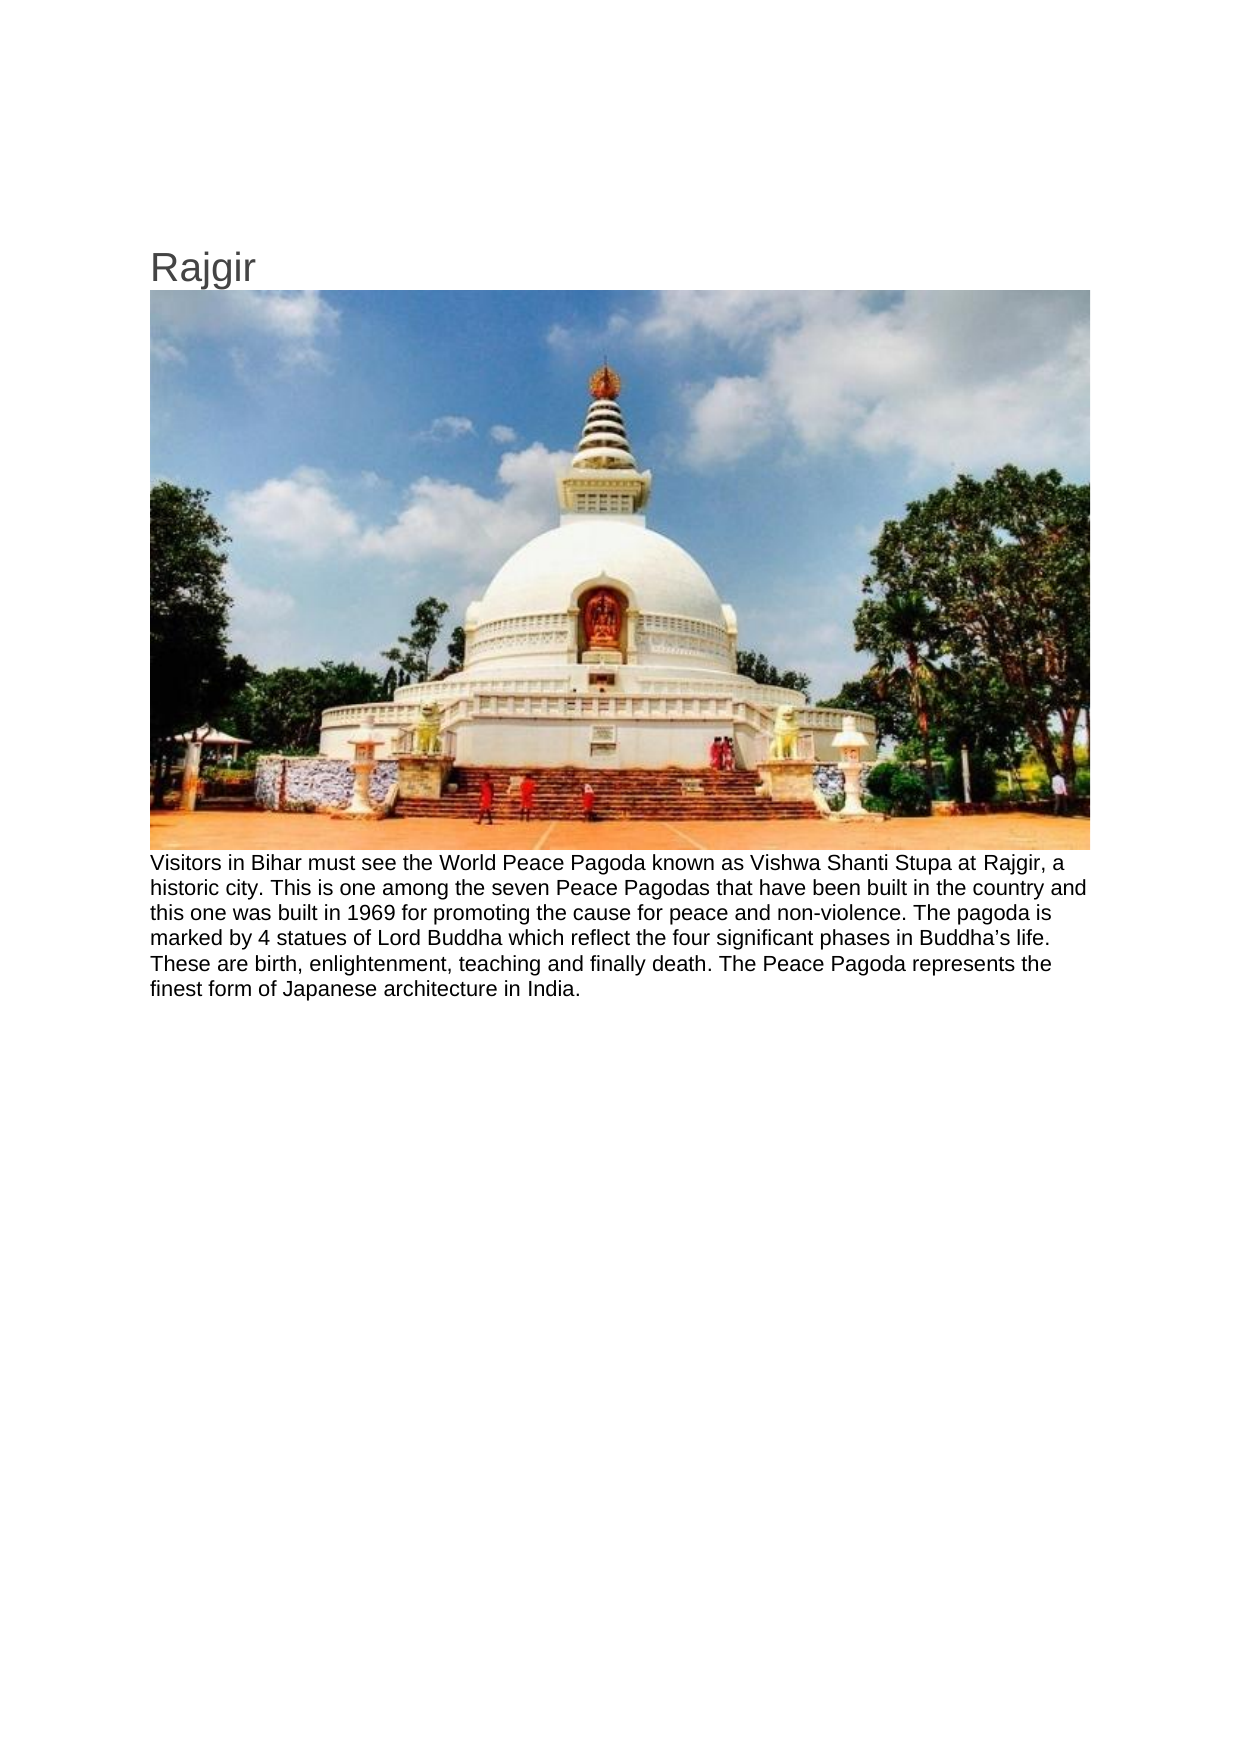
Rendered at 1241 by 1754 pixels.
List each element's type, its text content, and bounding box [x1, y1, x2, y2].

picture [150, 290, 1091, 850]
text Visitors in Bihar must see the World Peace Pagoda known as Vishwa Shanti Stupa at Rajgir, a historic city. This is one among the seven Peace Pagodas that have been built in the country and this one was built in 1969 for promoting the cause for peace and non-violence. The pagoda is marked by 4 statues of Lord Buddha which reflect the four significant phases in Buddha’s life. These are birth, enlightenment, teaching and finally death. The Peace Pagoda represents the finest form of Japanese architecture in India. [150, 850, 1090, 1001]
text Rajgir [150, 243, 1090, 290]
